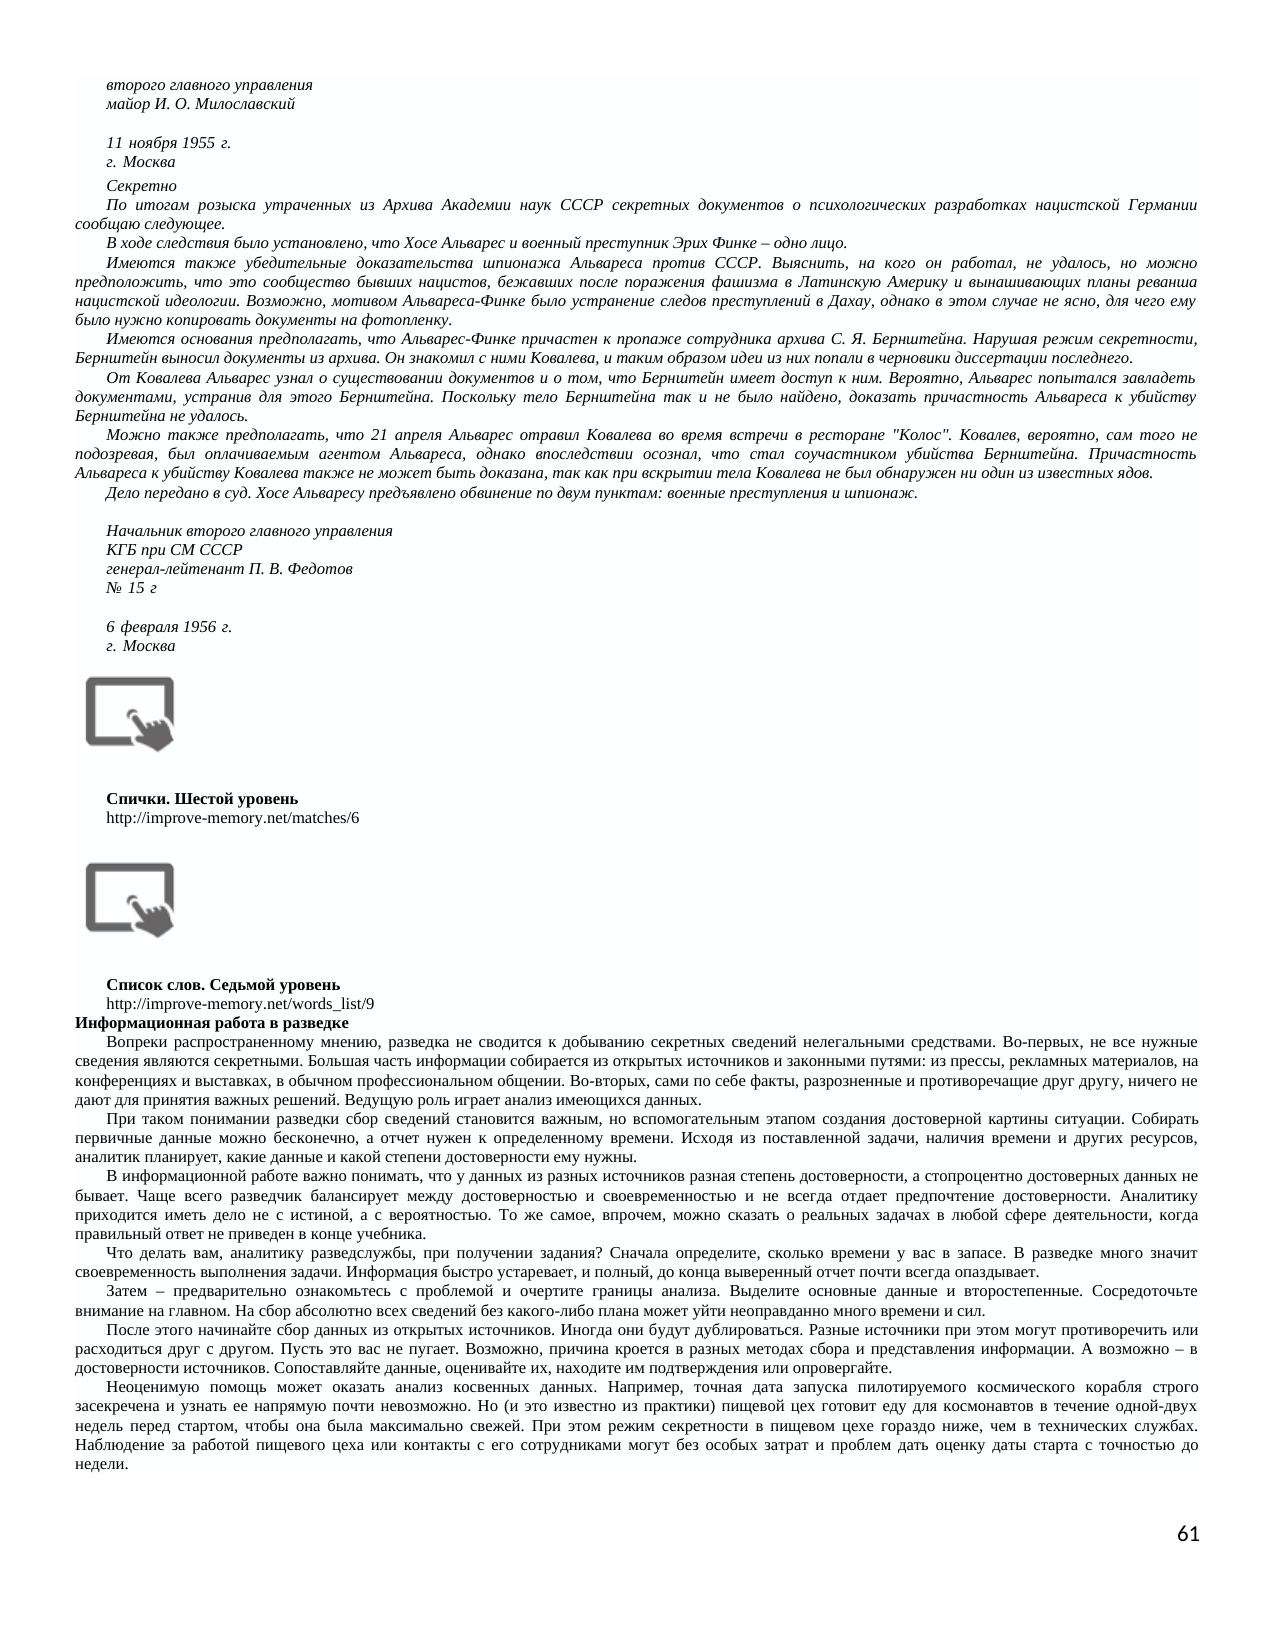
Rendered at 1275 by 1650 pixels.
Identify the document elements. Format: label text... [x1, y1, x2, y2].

text При таком понимании разведки сбор сведений становится важным, но вспомогательным этапом создания достоверной картины ситуации. Собирать первичные данные можно бесконечно, а отчет нужен к определенному времени. Исходя из поставленной задачи, наличия времени и других ресурсов, аналитик планирует, какие данные и какой степени достоверности ему нужны. [75, 1109, 1200, 1166]
text Дело передано в суд. Хосе Альваресу предъявлено обвинение по двум пунктам: военные преступления и шпионаж. [75, 482, 1200, 502]
picture [75, 846, 185, 956]
text Начальник второго главного управления [75, 521, 1200, 540]
text Список слов. Седьмой уровень [75, 974, 1200, 994]
text Секретно [75, 176, 1200, 195]
text Имеются основания предполагать, что Альварес-Финке причастен к пропаже сотрудника архива С. Я. Бернштейна. Нарушая режим секретности, Бернштейн выносил документы из архива. Он знакомил с ними Ковалева, и таким образом идеи из них попали в черновики диссертации последнего. [75, 329, 1200, 367]
text 6 февраля 1956 г. [75, 617, 1200, 636]
text http://improve-memory.net/words_list/9 [75, 994, 1200, 1013]
text После этого начинайте сбор данных из открытых источников. Иногда они будут дублироваться. Разные источники при этом могут противоречить или расходиться друг с другом. Пусть это вас не пугает. Возможно, причина кроется в разных методах сбора и представления информации. А возможно – в достоверности источников. Сопоставляйте данные, оценивайте их, находите им подтверждения или опровергайте. [75, 1319, 1200, 1377]
text № 15 г [75, 578, 1200, 597]
picture [75, 660, 185, 770]
text майор И. О. Милославский [75, 94, 1200, 113]
text Вопреки распространенному мнению, разведка не сводится к добыванию секретных сведений нелегальными средствами. Во-первых, не все нужные сведения являются секретными. Большая часть информации собирается из открытых источников и законными путями: из прессы, рекламных материалов, на конференциях и выставках, в обычном профессиональном общении. Во-вторых, сами по себе факты, разрозненные и противоречащие друг другу, ничего не дают для принятия важных решений. Ведущую роль играет анализ имеющихся данных. [75, 1032, 1200, 1109]
text г. Москва [75, 636, 1200, 655]
text 11 ноября 1955 г. [75, 132, 1200, 152]
text Затем – предварительно ознакомьтесь с проблемой и очертите границы анализа. Выделите основные данные и второстепенные. Сосредоточьте внимание на главном. На сбор абсолютно всех сведений без какого-либо плана может уйти неоправданно много времени и сил. [75, 1281, 1200, 1319]
text Спички. Шестой уровень [75, 788, 1200, 808]
text Неоценимую помощь может оказать анализ косвенных данных. Например, точная дата запуска пилотируемого космического корабля строго засекречена и узнать ее напрямую почти невозможно. Но (и это известно из практики) пищевой цех готовит еду для космонавтов в течение одной-двух недель перед стартом, чтобы она была максимально свежей. При этом режим секретности в пищевом цехе гораздо ниже, чем в технических службах. Наблюдение за работой пищевого цеха или контакты с его сотрудниками могут без особых затрат и проблем дать оценку даты старта с точностью до недели. [75, 1377, 1200, 1473]
text В информационной работе важно понимать, что у данных из разных источников разная степень достоверности, а стопроцентно достоверных данных не бывает. Чаще всего разведчик балансирует между достоверностью и своевременностью и не всегда отдает предпочтение достоверности. Аналитику приходится иметь дело не с истиной, а с вероятностью. То же самое, впрочем, можно сказать о реальных задачах в любой сфере деятельности, когда правильный ответ не приведен в конце учебника. [75, 1166, 1200, 1243]
text КГБ при СМ СССР [75, 540, 1200, 559]
text второго главного управления [75, 75, 1200, 94]
text генерал-лейтенант П. В. Федотов [75, 559, 1200, 578]
text Имеются также убедительные доказательства шпионажа Альвареса против СССР. Выяснить, на кого он работал, не удалось, но можно предположить, что это сообщество бывших нацистов, бежавших после поражения фашизма в Латинскую Америку и вынашивающих планы реванша нацистской идеологии. Возможно, мотивом Альвареса-Финке было устранение следов преступлений в Дахау, однако в этом случае не ясно, для чего ему было нужно копировать документы на фотопленку. [75, 252, 1200, 329]
text От Ковалева Альварес узнал о существовании документов и о том, что Бернштейн имеет доступ к ним. Вероятно, Альварес попытался завладеть документами, устранив для этого Бернштейна. Поскольку тело Бернштейна так и не было найдено, доказать причастность Альвареса к убийству Бернштейна не удалось. [75, 367, 1200, 425]
text Что делать вам, аналитику разведслужбы, при получении задания? Сначала определите, сколько времени у вас в запасе. В разведке много значит своевременность выполнения задачи. Информация быстро устаревает, и полный, до конца выверенный отчет почти всегда опаздывает. [75, 1243, 1200, 1281]
text http://improve-memory.net/matches/6 [75, 808, 1200, 827]
text г. Москва [75, 152, 1200, 171]
text Можно также предполагать, что 21 апреля Альварес отравил Ковалева во время встречи в ресторане "Колос". Ковалев, вероятно, сам того не подозревая, был оплачиваемым агентом Альвареса, однако впоследствии осознал, что стал соучастником убийства Бернштейна. Причастность Альвареса к убийству Ковалева также не может быть доказана, так как при вскрытии тела Ковалева не был обнаружен ни один из известных ядов. [75, 425, 1200, 482]
text Информационная работа в разведке [75, 1013, 1200, 1032]
text По итогам розыска утраченных из Архива Академии наук СССР секретных документов о психологических разработках нацистской Германии сообщаю следующее. [75, 195, 1200, 233]
text В ходе следствия было установлено, что Хосе Альварес и военный преступник Эрих Финке – одно лицо. [75, 233, 1200, 252]
